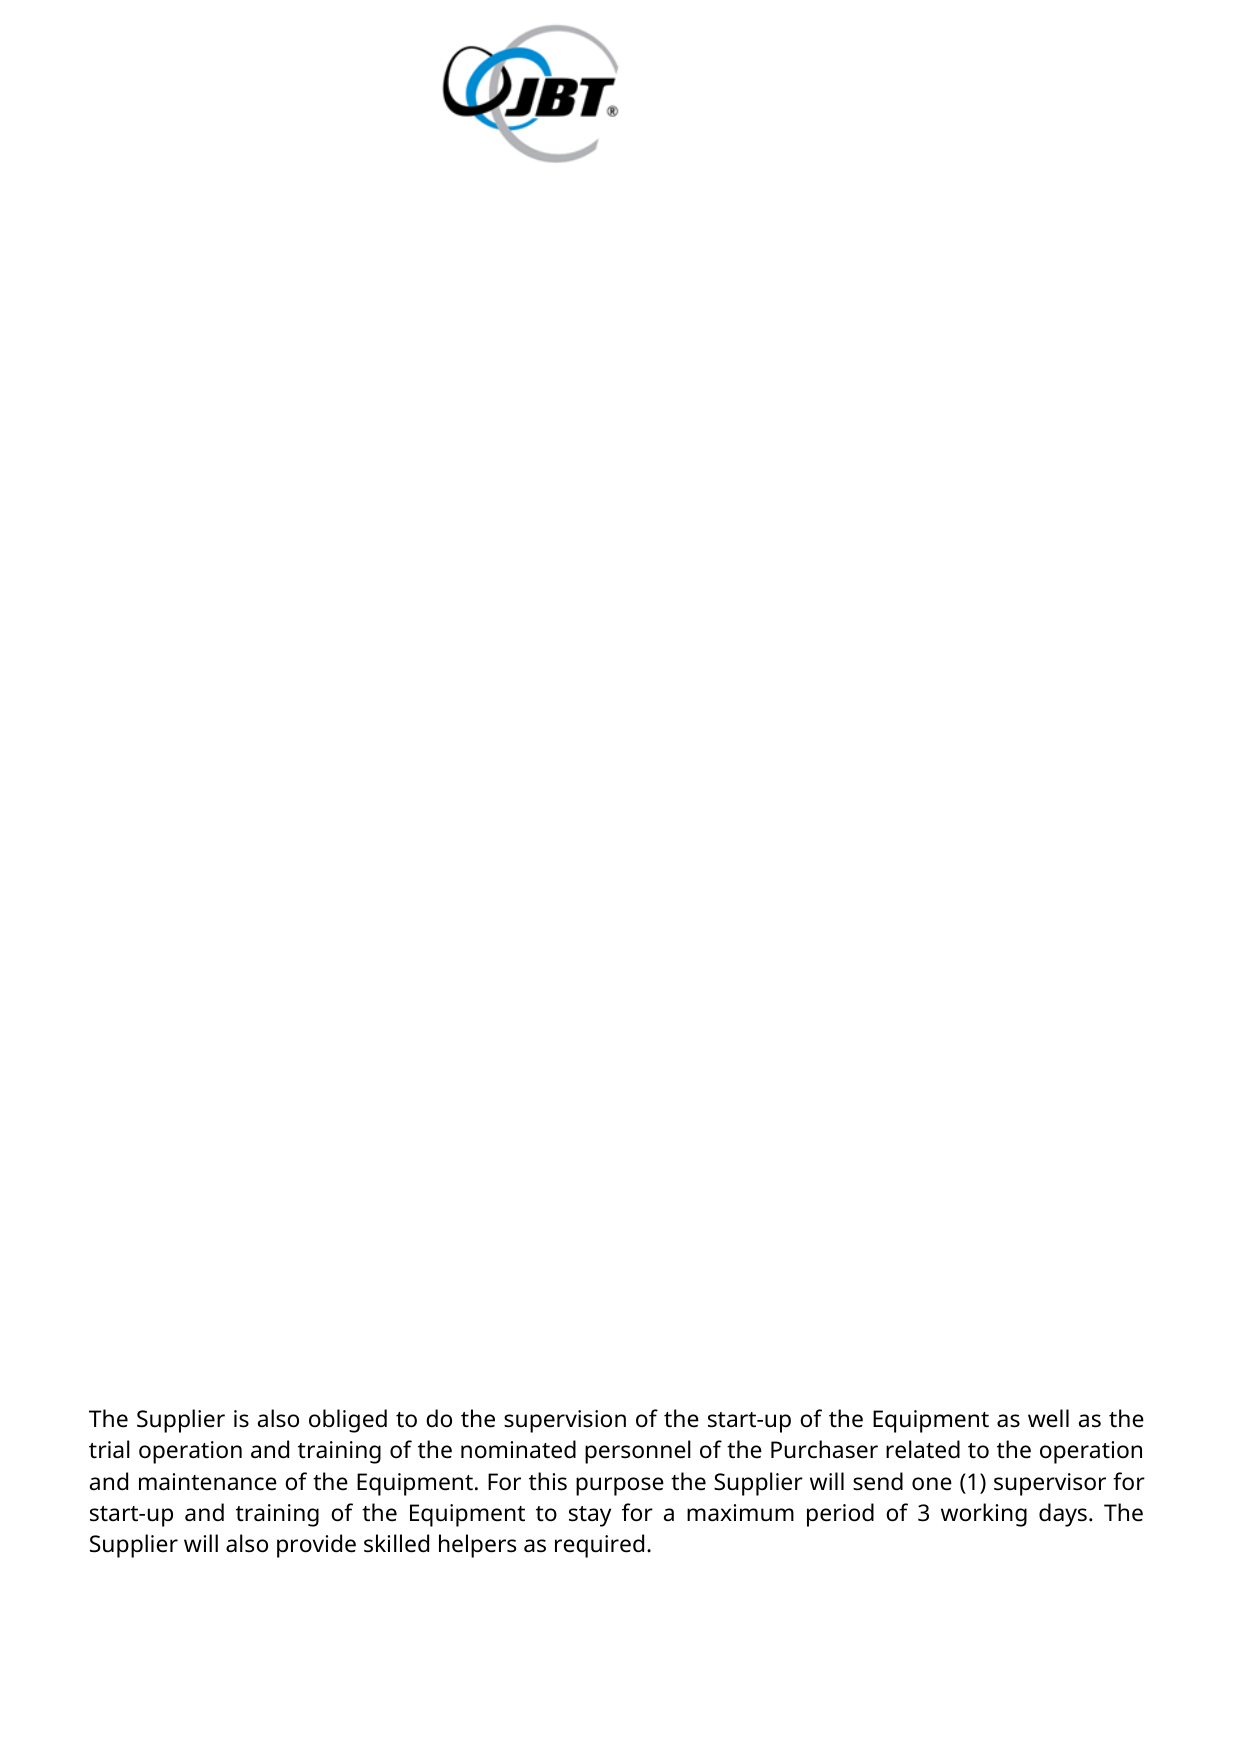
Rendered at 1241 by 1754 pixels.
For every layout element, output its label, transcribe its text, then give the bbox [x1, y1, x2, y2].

picture [385, 0, 737, 214]
text The Supplier is also obliged to do the supervision of the start-up of the Equipment as well as the trial operation and training of the nominated personnel of the Purchaser related to the operation and maintenance of the Equipment. For this purpose the Supplier will send one (1) supervisor for start-up and training of the Equipment to stay for a maximum period of 3 working days. The Supplier will also provide skilled helpers as required. [89, 1403, 1146, 1559]
